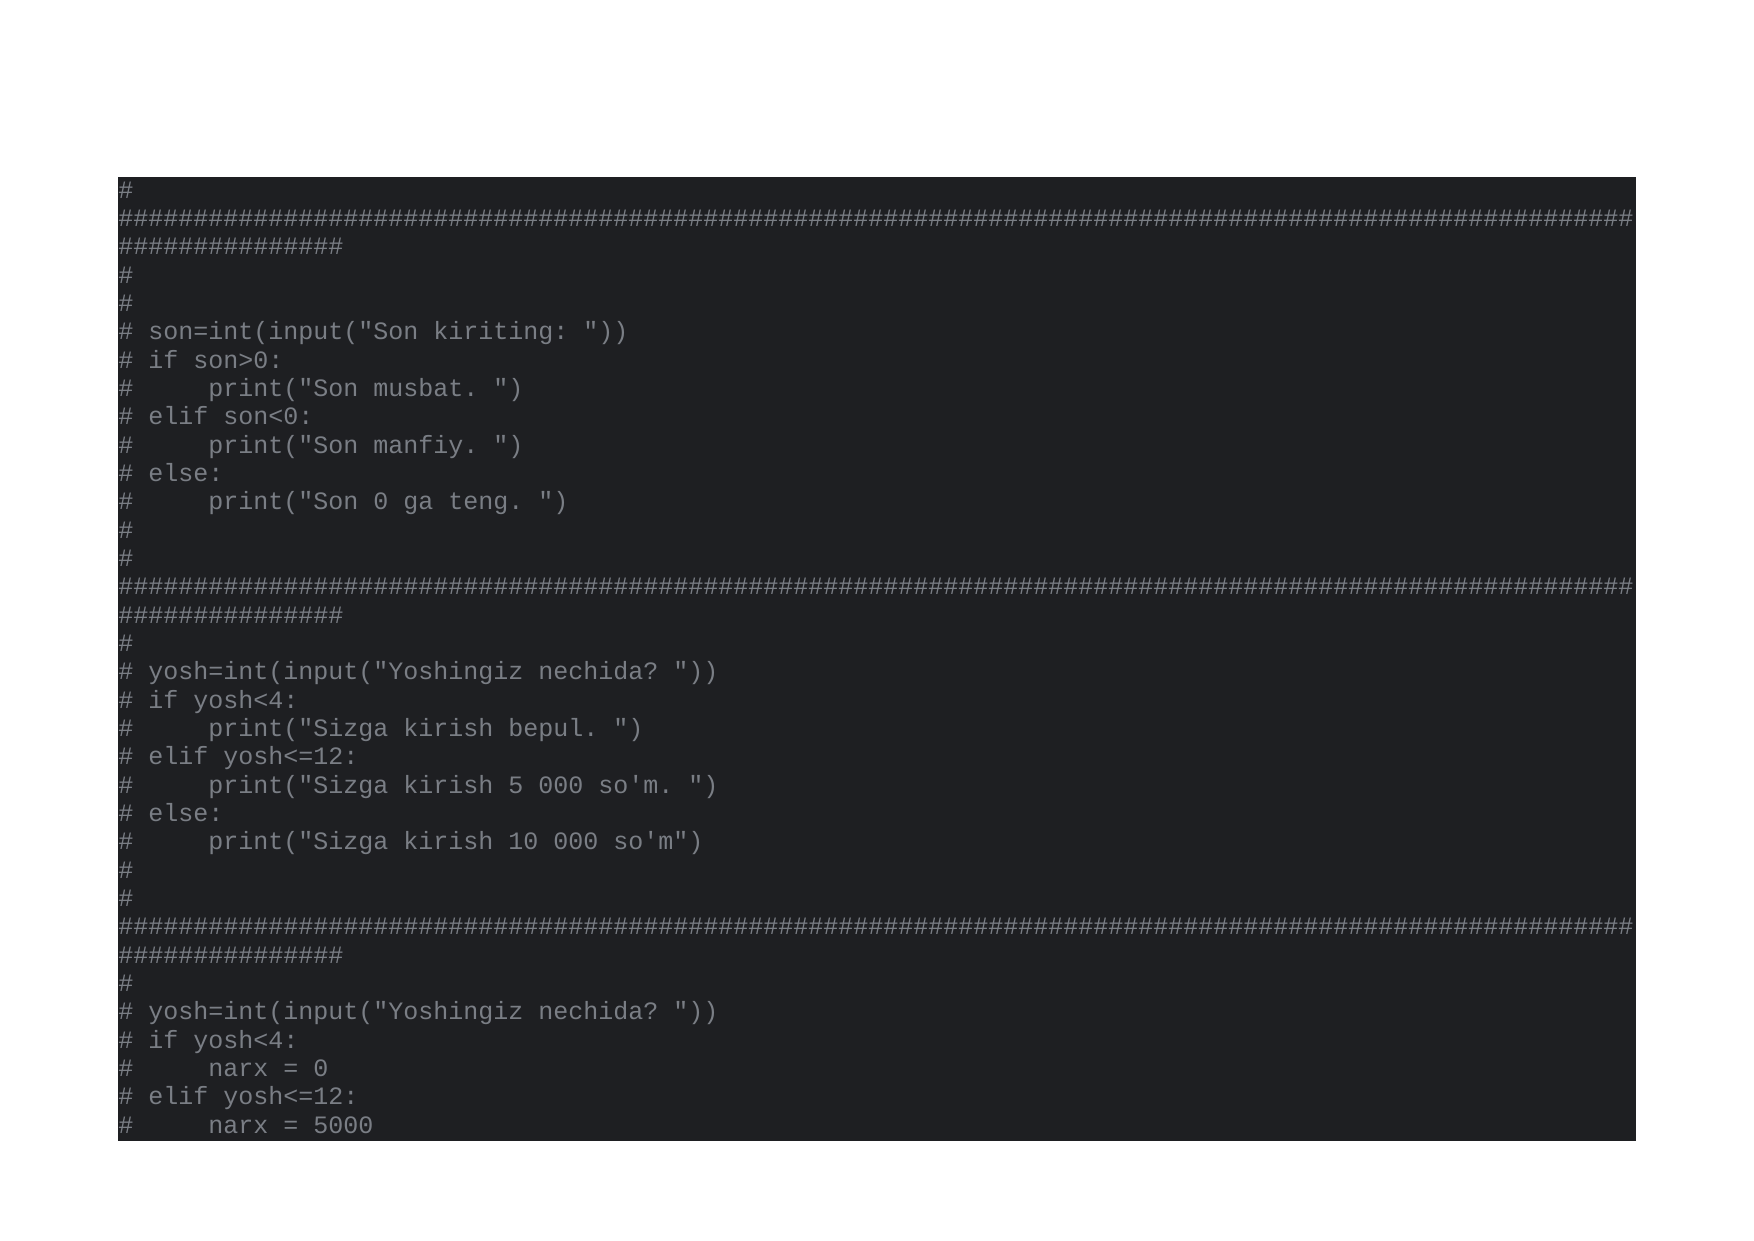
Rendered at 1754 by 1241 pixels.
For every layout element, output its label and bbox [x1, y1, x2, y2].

text [118, 177, 1636, 1141]
